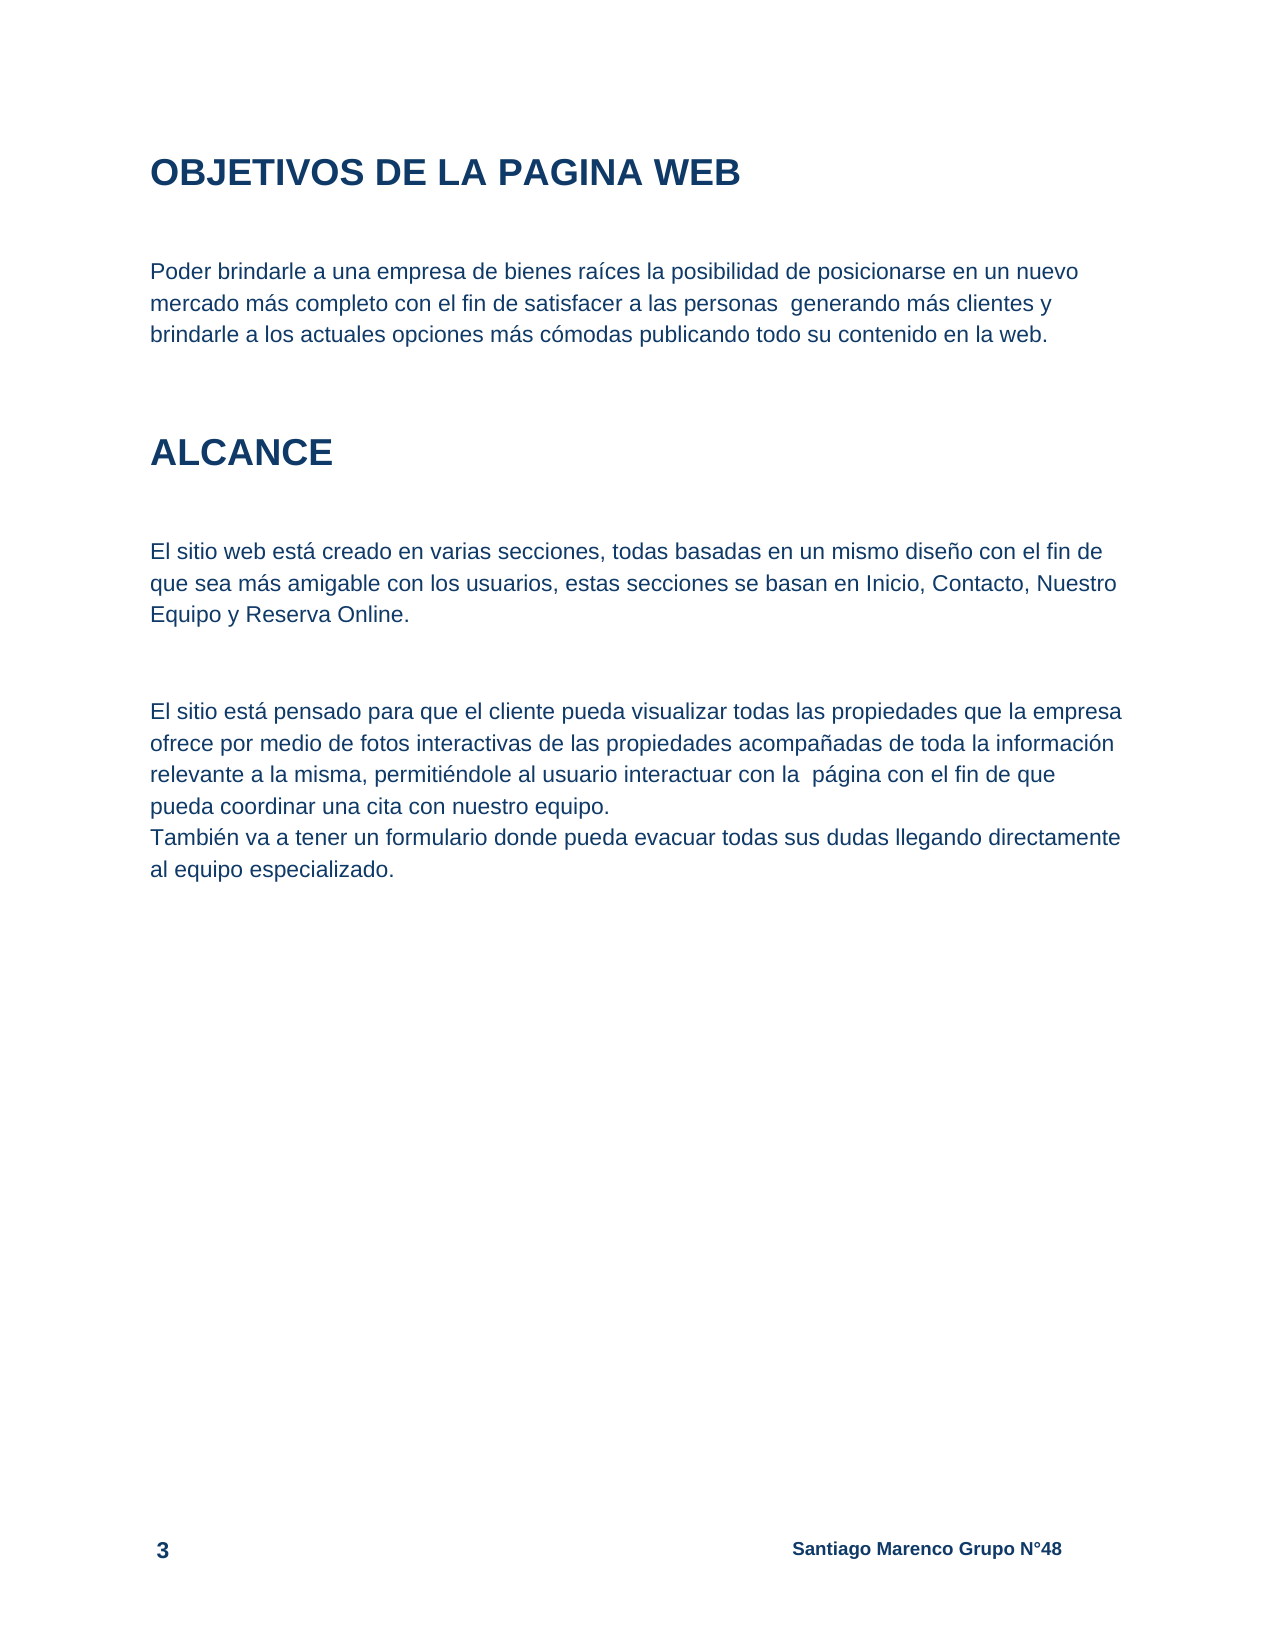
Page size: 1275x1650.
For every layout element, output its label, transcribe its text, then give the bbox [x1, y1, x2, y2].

text Poder brindarle a una empresa de bienes raíces la posibilidad de posicionarse en un nuevo mercado más completo con el fin de satisfacer a las personas generando más clientes y brindarle a los actuales opciones más cómodas publicando todo su contenido en la web. [150, 258, 1125, 348]
text El sitio está pensado para que el cliente pueda visualizar todas las propiedades que la empresa ofrece por medio de fotos interactivas de las propiedades acompañadas de toda la información relevante a la misma, permitiéndole al usuario interactuar con la página con el fin de que pueda coordinar una cita con nuestro equipo. También va a tener un formulario donde pueda evacuar todas sus dudas llegando directamente al equipo especializado. [150, 698, 1125, 882]
text El sitio web está creado en varias secciones, todas basadas en un mismo diseño con el fin de que sea más amigable con los usuarios, estas secciones se basan en Inicio, Contacto, Nuestro Equipo y Reserva Online. [150, 538, 1125, 628]
subtitle OBJETIVOS DE LA PAGINA WEB [150, 150, 1125, 193]
subtitle ALCANCE [150, 430, 1125, 473]
